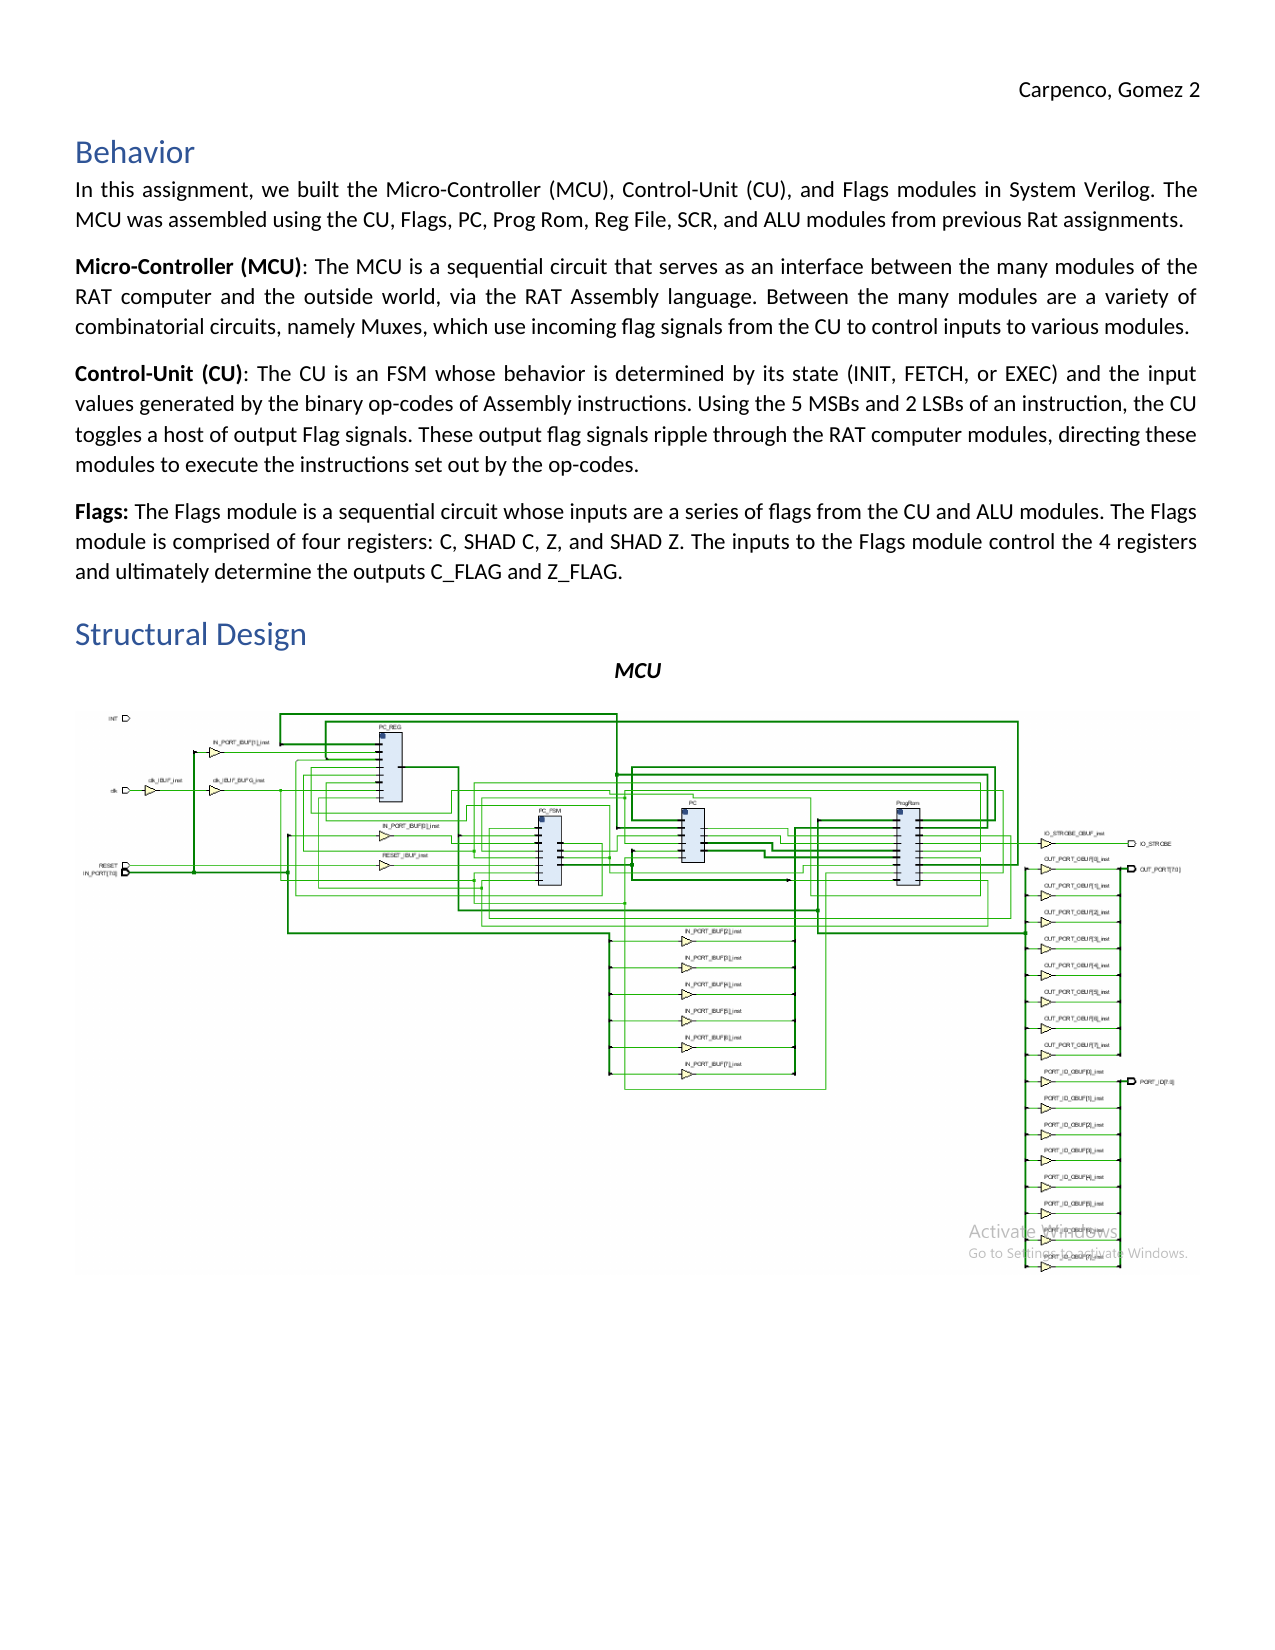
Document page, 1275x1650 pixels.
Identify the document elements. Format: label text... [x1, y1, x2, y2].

text MCU [75, 656, 1200, 684]
subtitle Structural Design [75, 612, 1200, 653]
text Control-Unit (CU): The CU is an FSM whose behavior is determined by its state (INIT, FETCH, or EXEC) and the input values generated by the binary op-codes of Assembly instructions. Using the 5 MSBs and 2 LSBs of an instruction, the CU toggles a host of output Flag signals. These output flag signals ripple through the RAT computer modules, directing these modules to execute the instructions set out by the op-codes. [75, 359, 1200, 478]
text Flags: The Flags module is a sequential circuit whose inputs are a series of flags from the CU and ALU modules. The Flags module is comprised of four registers: C, SHAD C, Z, and SHAD Z. The inputs to the Flags module control the 4 registers and ultimately determine the outputs C_FLAG and Z_FLAG. [75, 497, 1200, 585]
subtitle Behavior [75, 131, 1200, 172]
text In this assignment, we built the Micro-Controller (MCU), Control-Unit (CU), and Flags modules in System Verilog. The MCU was assembled using the CU, Flags, PC, Prog Rom, Reg File, SCR, and ALU modules from previous Rat assignments. [75, 175, 1200, 233]
text Micro-Controller (MCU): The MCU is a sequential circuit that serves as an interface between the many modules of the RAT computer and the outside world, via the RAT Assembly language. Between the many modules are a variety of combinatorial circuits, namely Muxes, which use incoming flag signals from the CU to control inputs to various modules. [75, 252, 1200, 341]
picture [75, 711, 1200, 1275]
